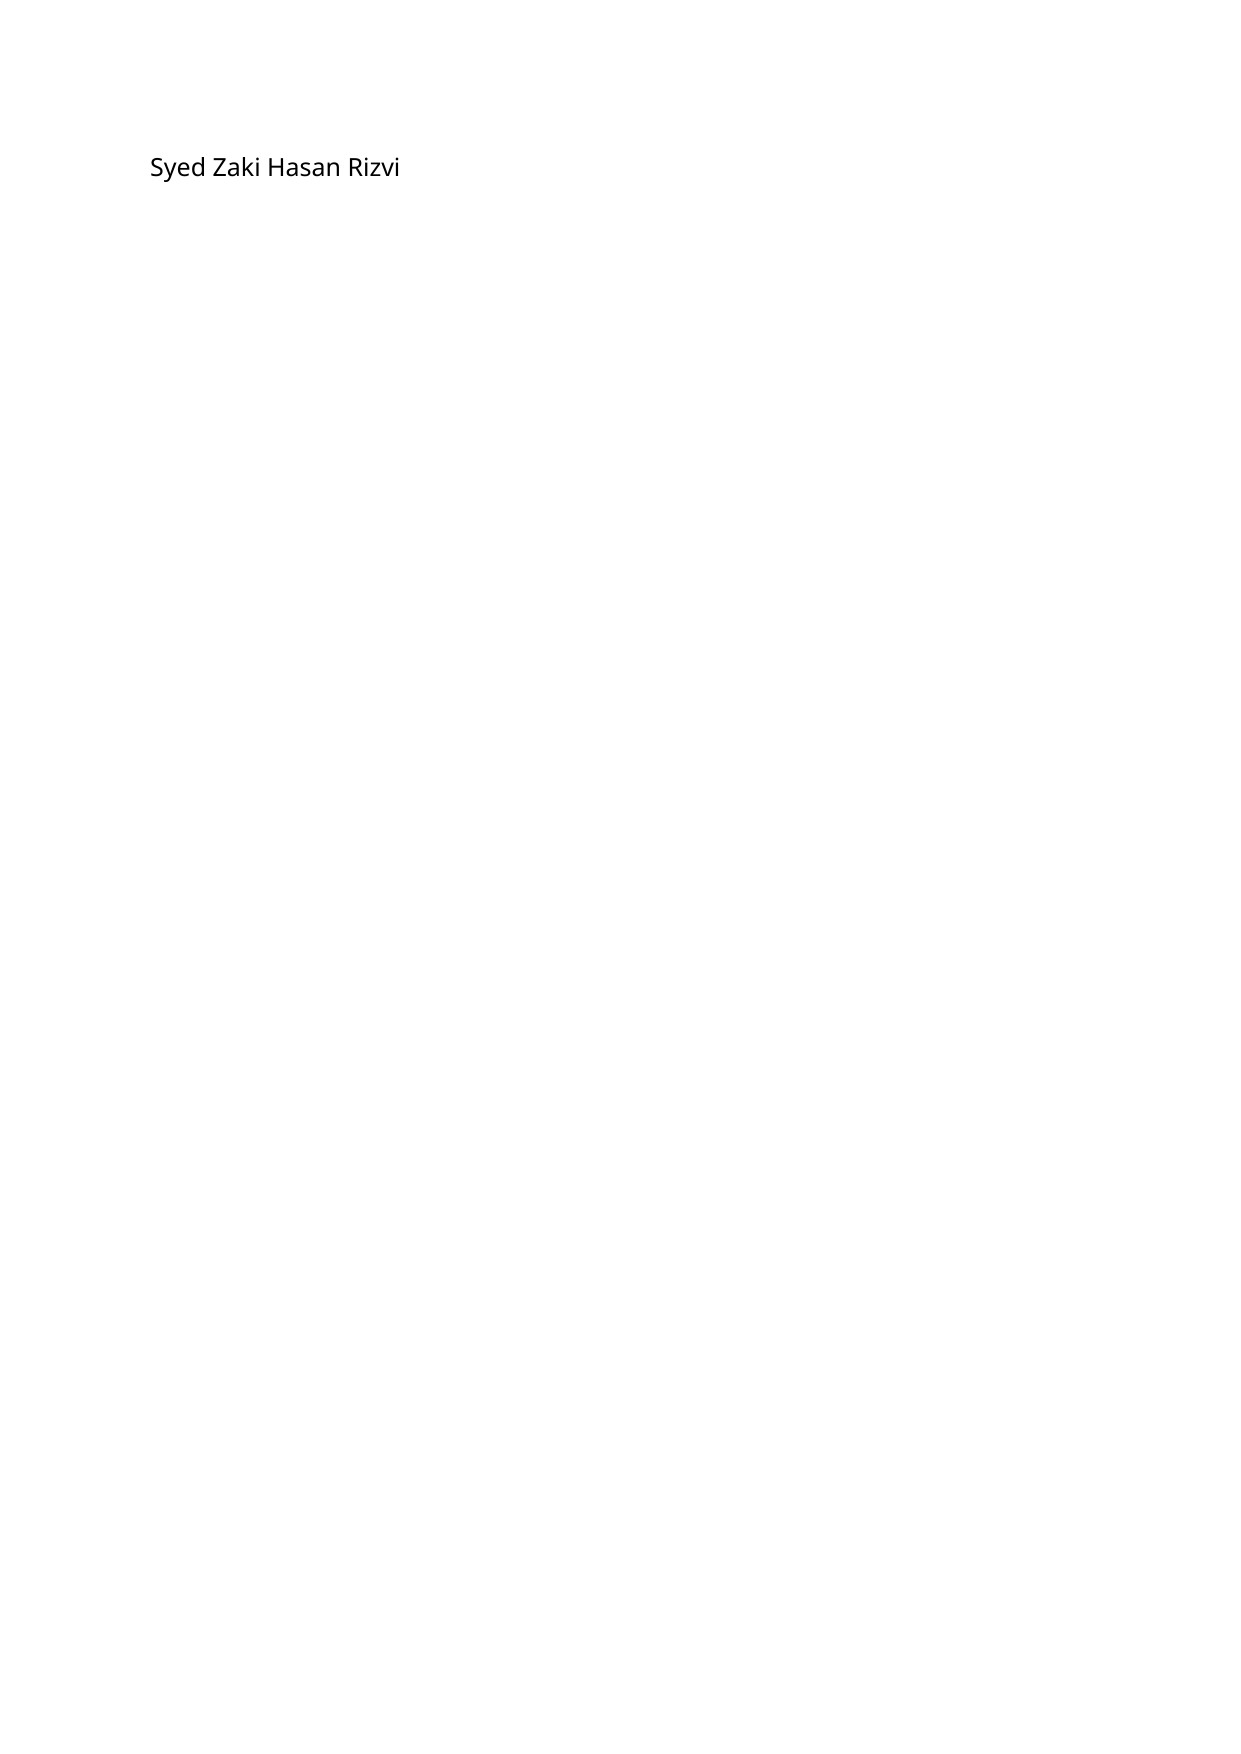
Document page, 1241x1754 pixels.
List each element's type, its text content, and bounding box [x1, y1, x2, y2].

text Syed Zaki Hasan Rizvi [150, 150, 1090, 184]
